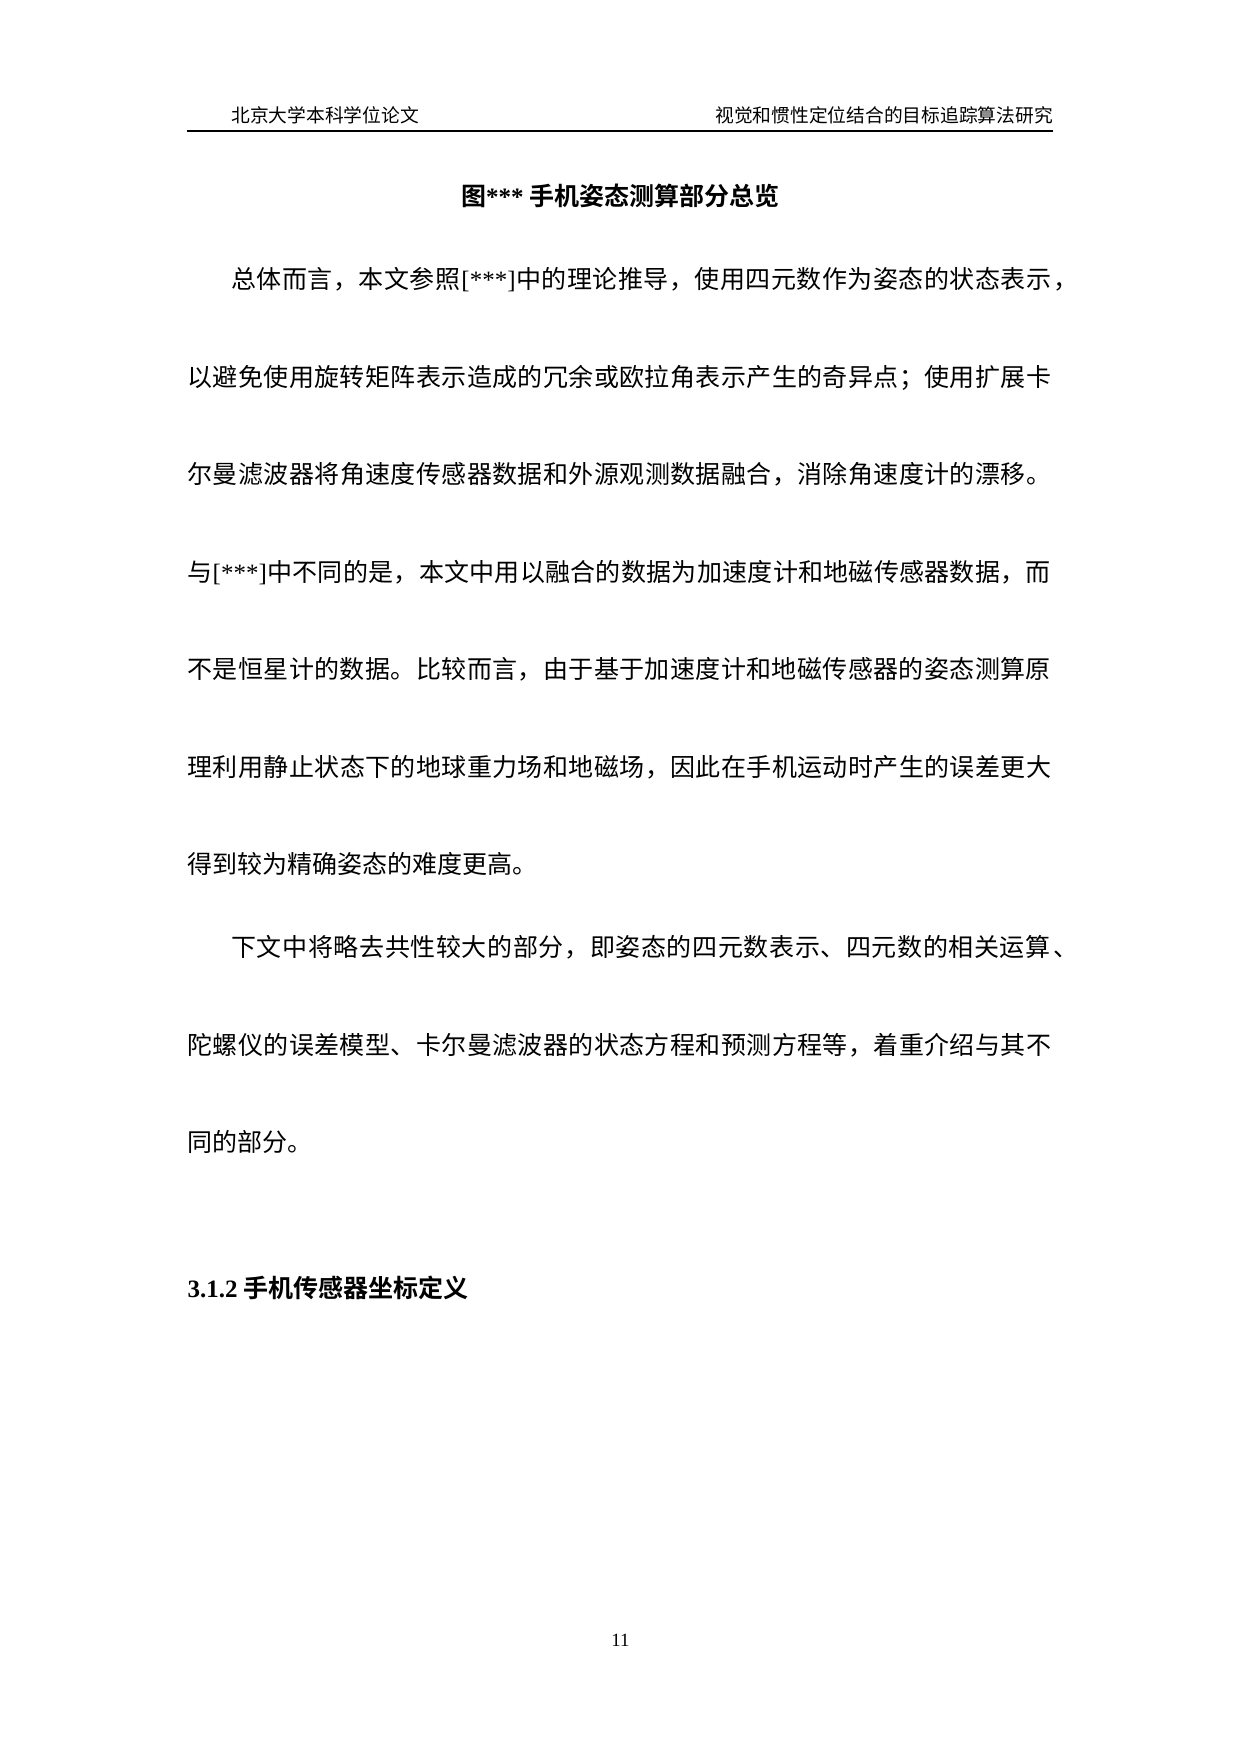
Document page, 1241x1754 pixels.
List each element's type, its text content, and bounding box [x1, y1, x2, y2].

text 3.1.2 手机传感器坐标定义 [187, 1254, 1053, 1319]
text 下文中将略去共性较大的部分，即姿态的四元数表示、四元数的相关运算、陀螺仪的误差模型、卡尔曼滤波器的状态方程和预测方程等，着重介绍与其不同的部分。 [187, 913, 1053, 1173]
text 图*** 手机姿态测算部分总览 [187, 162, 1053, 227]
